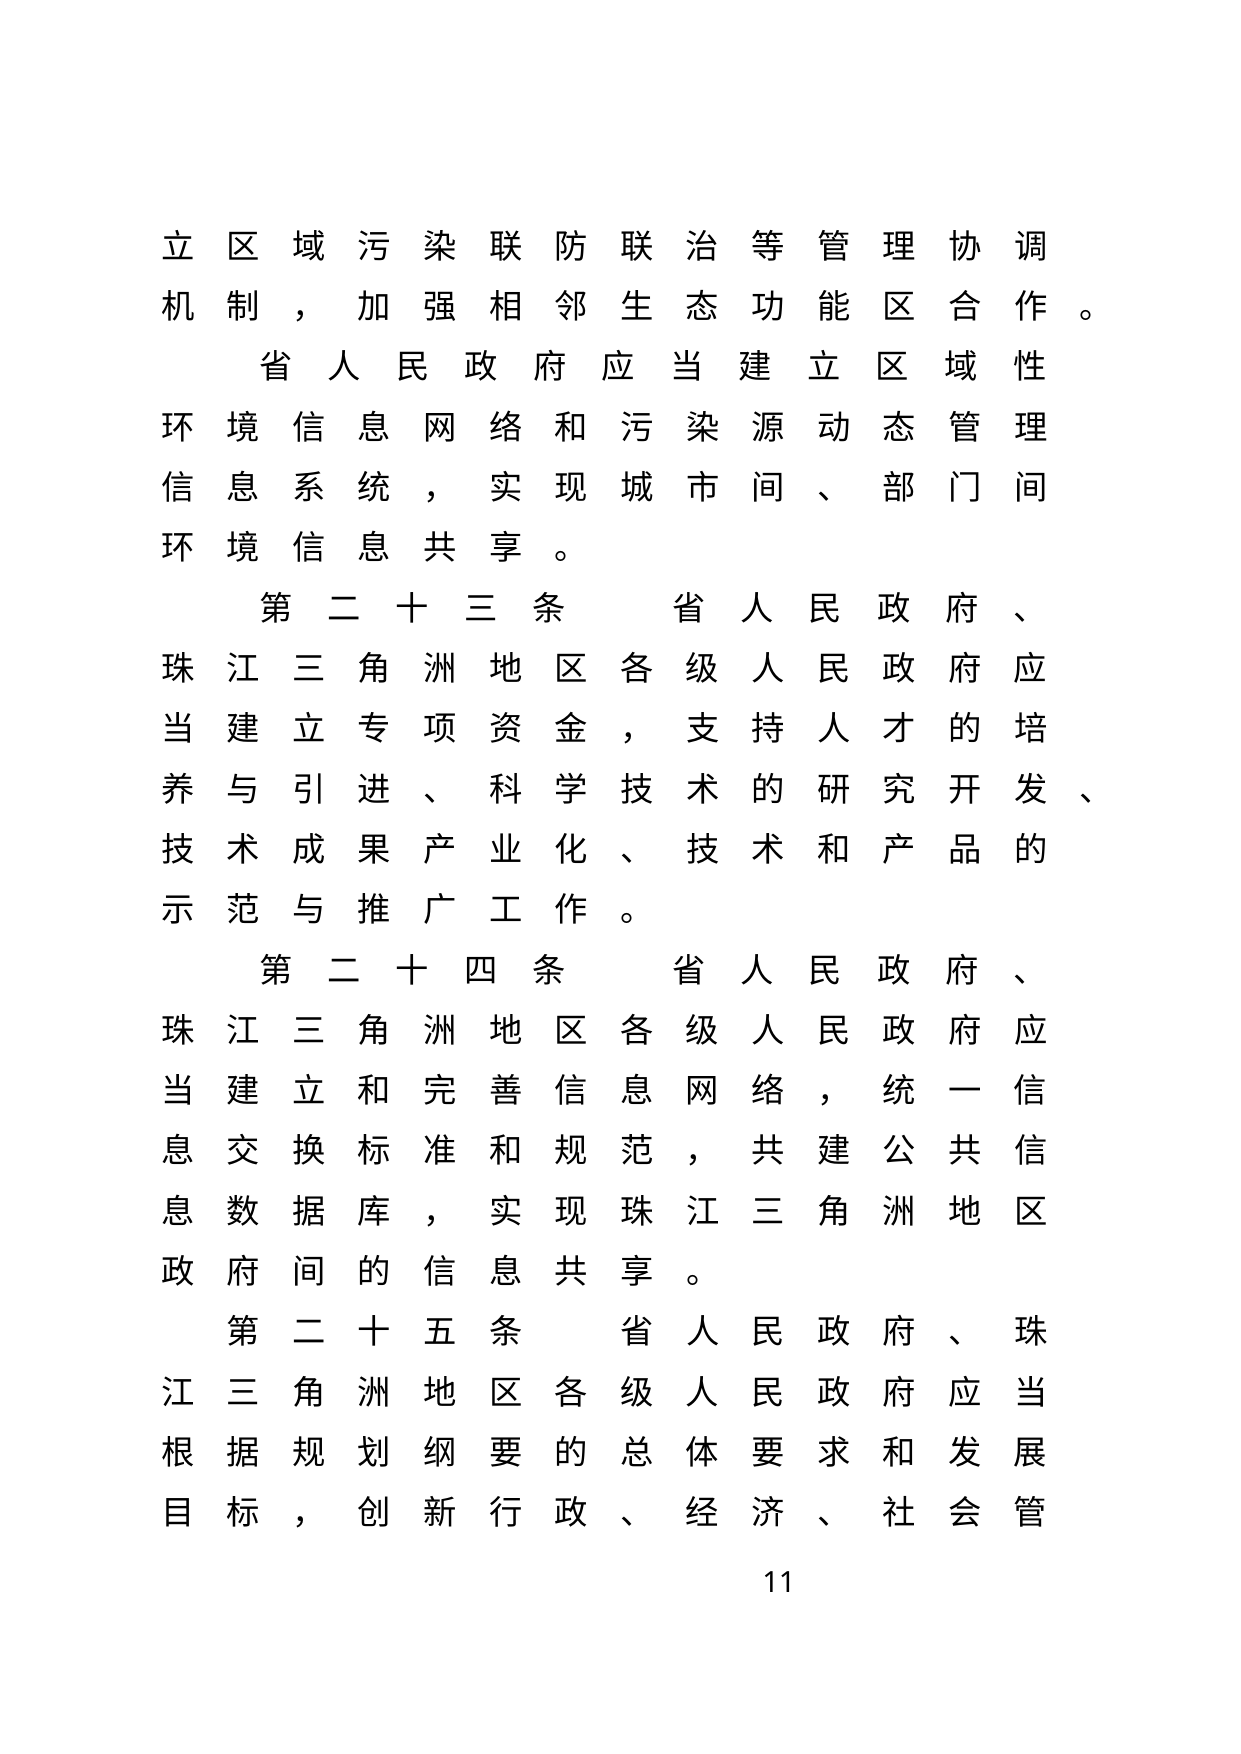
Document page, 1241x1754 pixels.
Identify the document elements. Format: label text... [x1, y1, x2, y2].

text 第二十三条 省人民政府、珠江三角洲地区各级人民政府应当建立专项资金，支持人才的培养与引进、科学技术的研究开发、技术成果产业化、技术和产品的示范与推广工作。 [161, 575, 1079, 937]
text 省人民政府应当建立区域性环境信息网络和污染源动态管理信息系统，实现城市间、部门间环境信息共享。 [161, 334, 1079, 575]
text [161, 213, 1079, 334]
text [161, 1299, 1079, 1540]
text 第二十四条 省人民政府、珠江三角洲地区各级人民政府应当建立和完善信息网络，统一信息交换标准和规范，共建公共信息数据库，实现珠江三角洲地区政府间的信息共享。 [161, 937, 1079, 1299]
